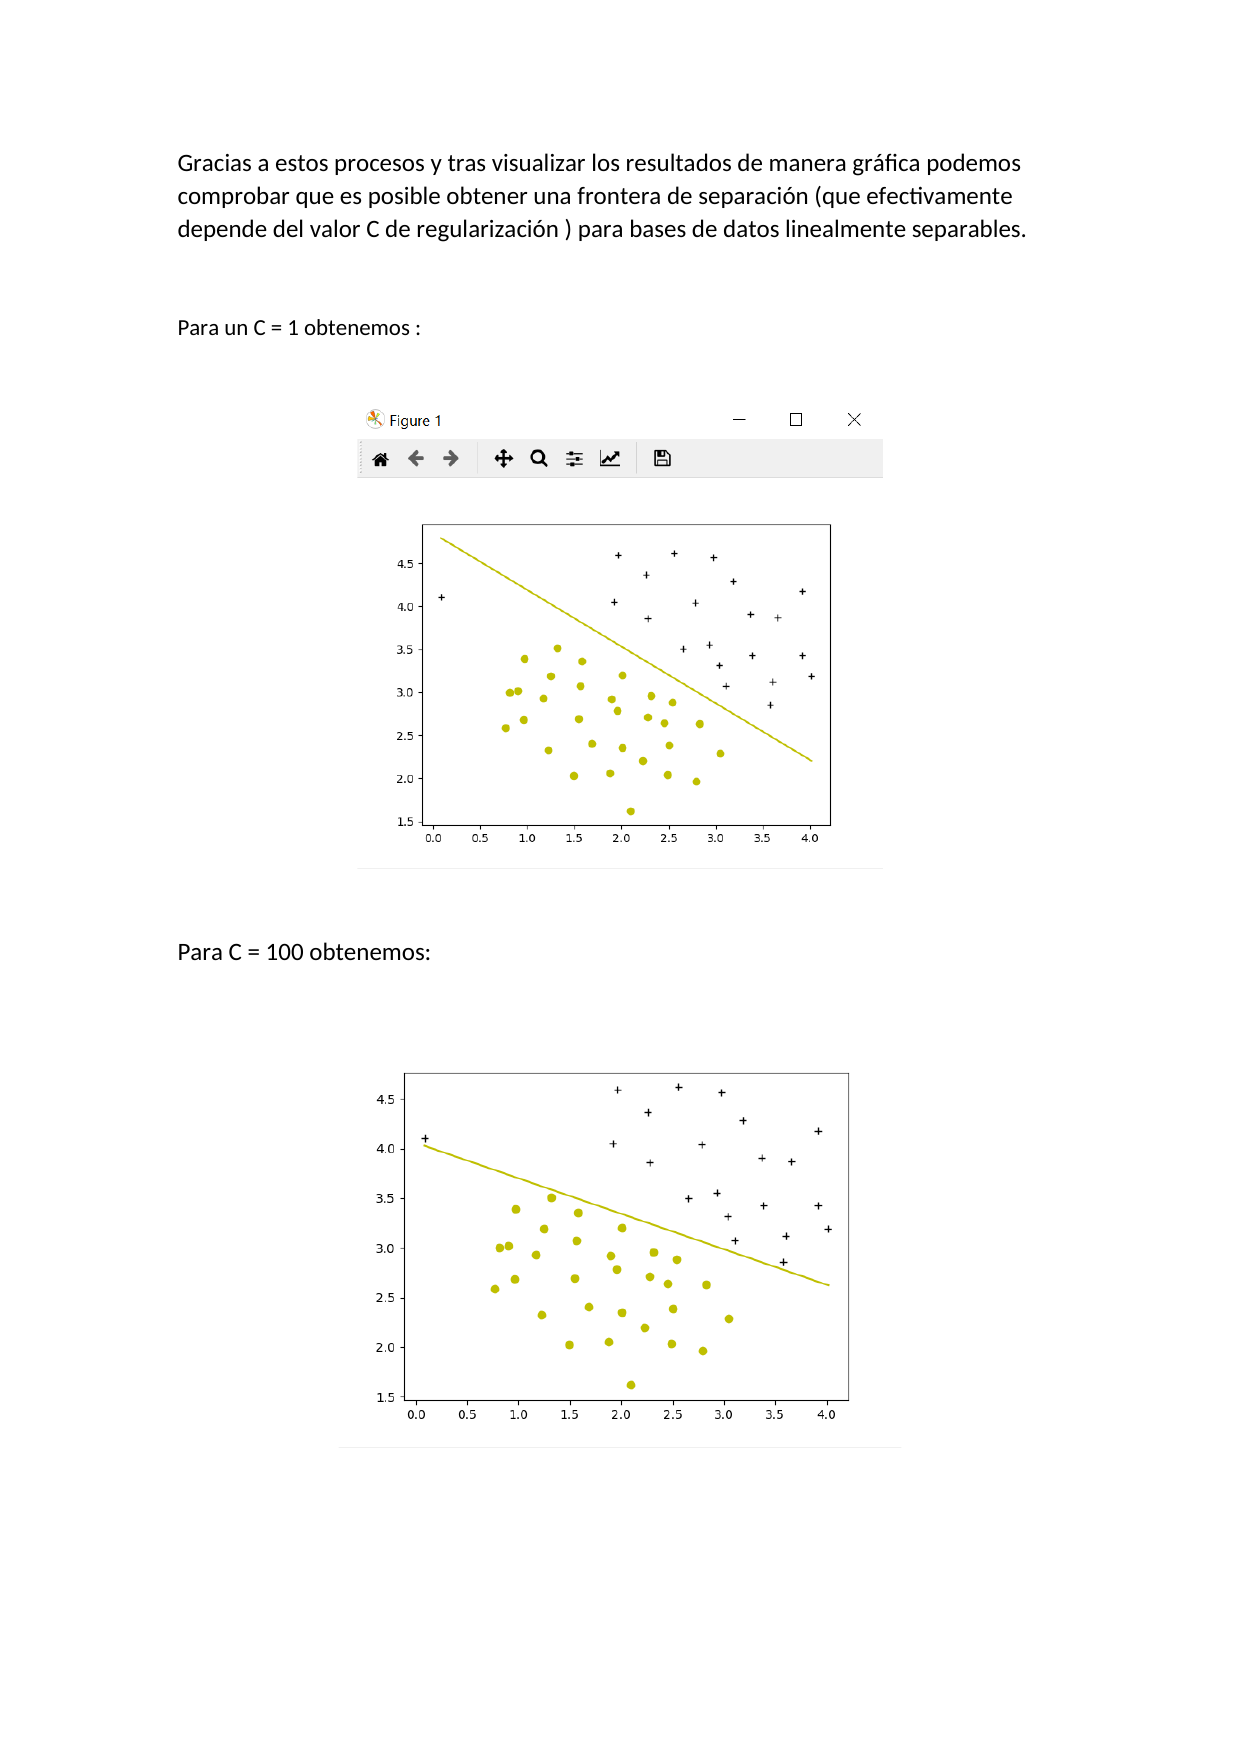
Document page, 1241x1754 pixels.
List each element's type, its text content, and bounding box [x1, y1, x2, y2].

picture [357, 406, 883, 869]
text Gracias a estos procesos y tras visualizar los resultados de manera gráfica podemos comprobar que es posible obtener una frontera de separación (que efectivamente depende del valor C de regularización ) para bases de datos linealmente separables. [177, 148, 1063, 244]
text Para C = 100 obtenemos: [177, 937, 1063, 967]
picture [338, 1033, 902, 1448]
text Para un C = 1 obtenemos : [177, 313, 1063, 341]
